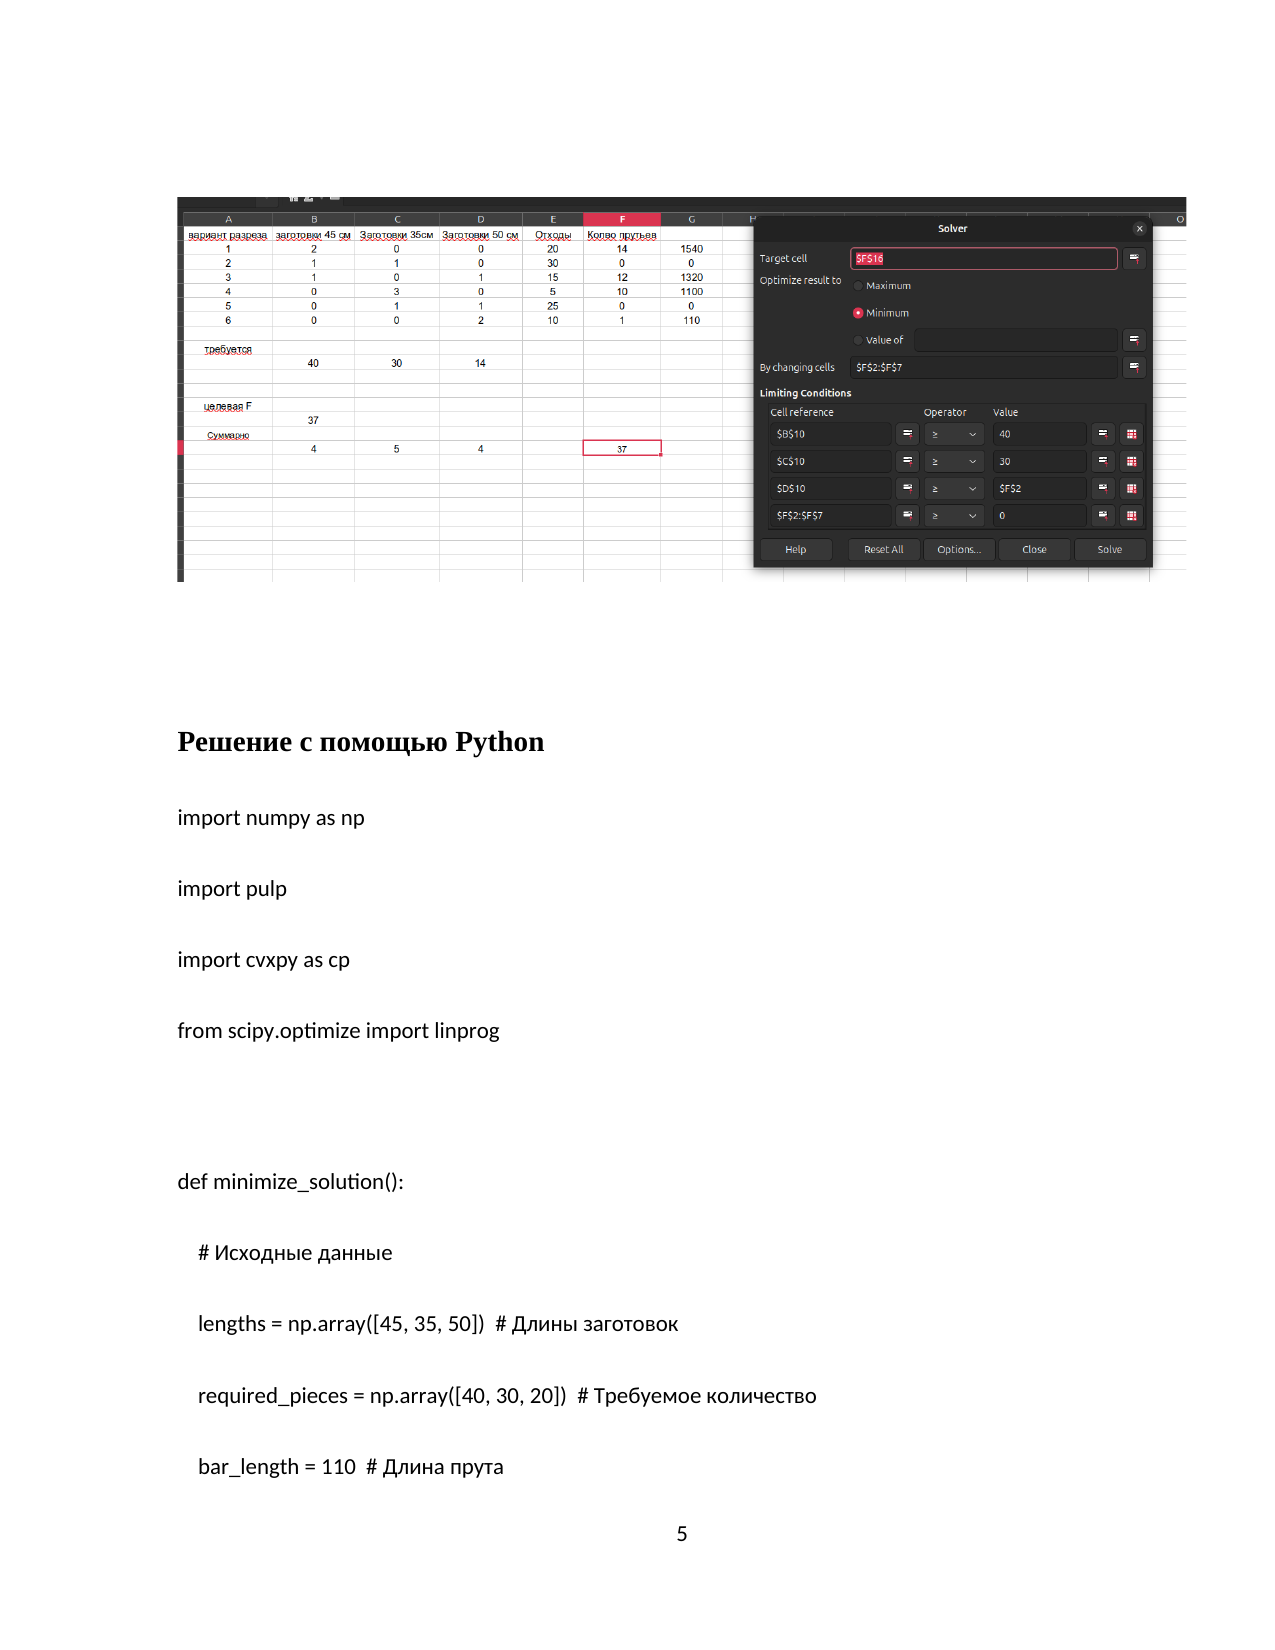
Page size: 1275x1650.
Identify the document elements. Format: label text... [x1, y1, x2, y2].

text import numpy as np [177, 803, 1186, 831]
text from scipy.optimize import linprog [177, 1017, 1186, 1045]
text Решение с помощью Python [177, 724, 1186, 757]
text import pulp [177, 874, 1186, 902]
text # Исходные данные [177, 1238, 1186, 1266]
text bar_length = 110 # Длина прута [177, 1452, 1186, 1480]
text lengths = np.array([45, 35, 50]) # Длины заготовок [177, 1309, 1186, 1338]
text required_pieces = np.array([40, 30, 20]) # Требуемое количество [177, 1381, 1186, 1409]
text def minimize_solution(): [177, 1167, 1186, 1195]
text import cvxpy as cp [177, 946, 1186, 973]
picture [177, 197, 1187, 582]
